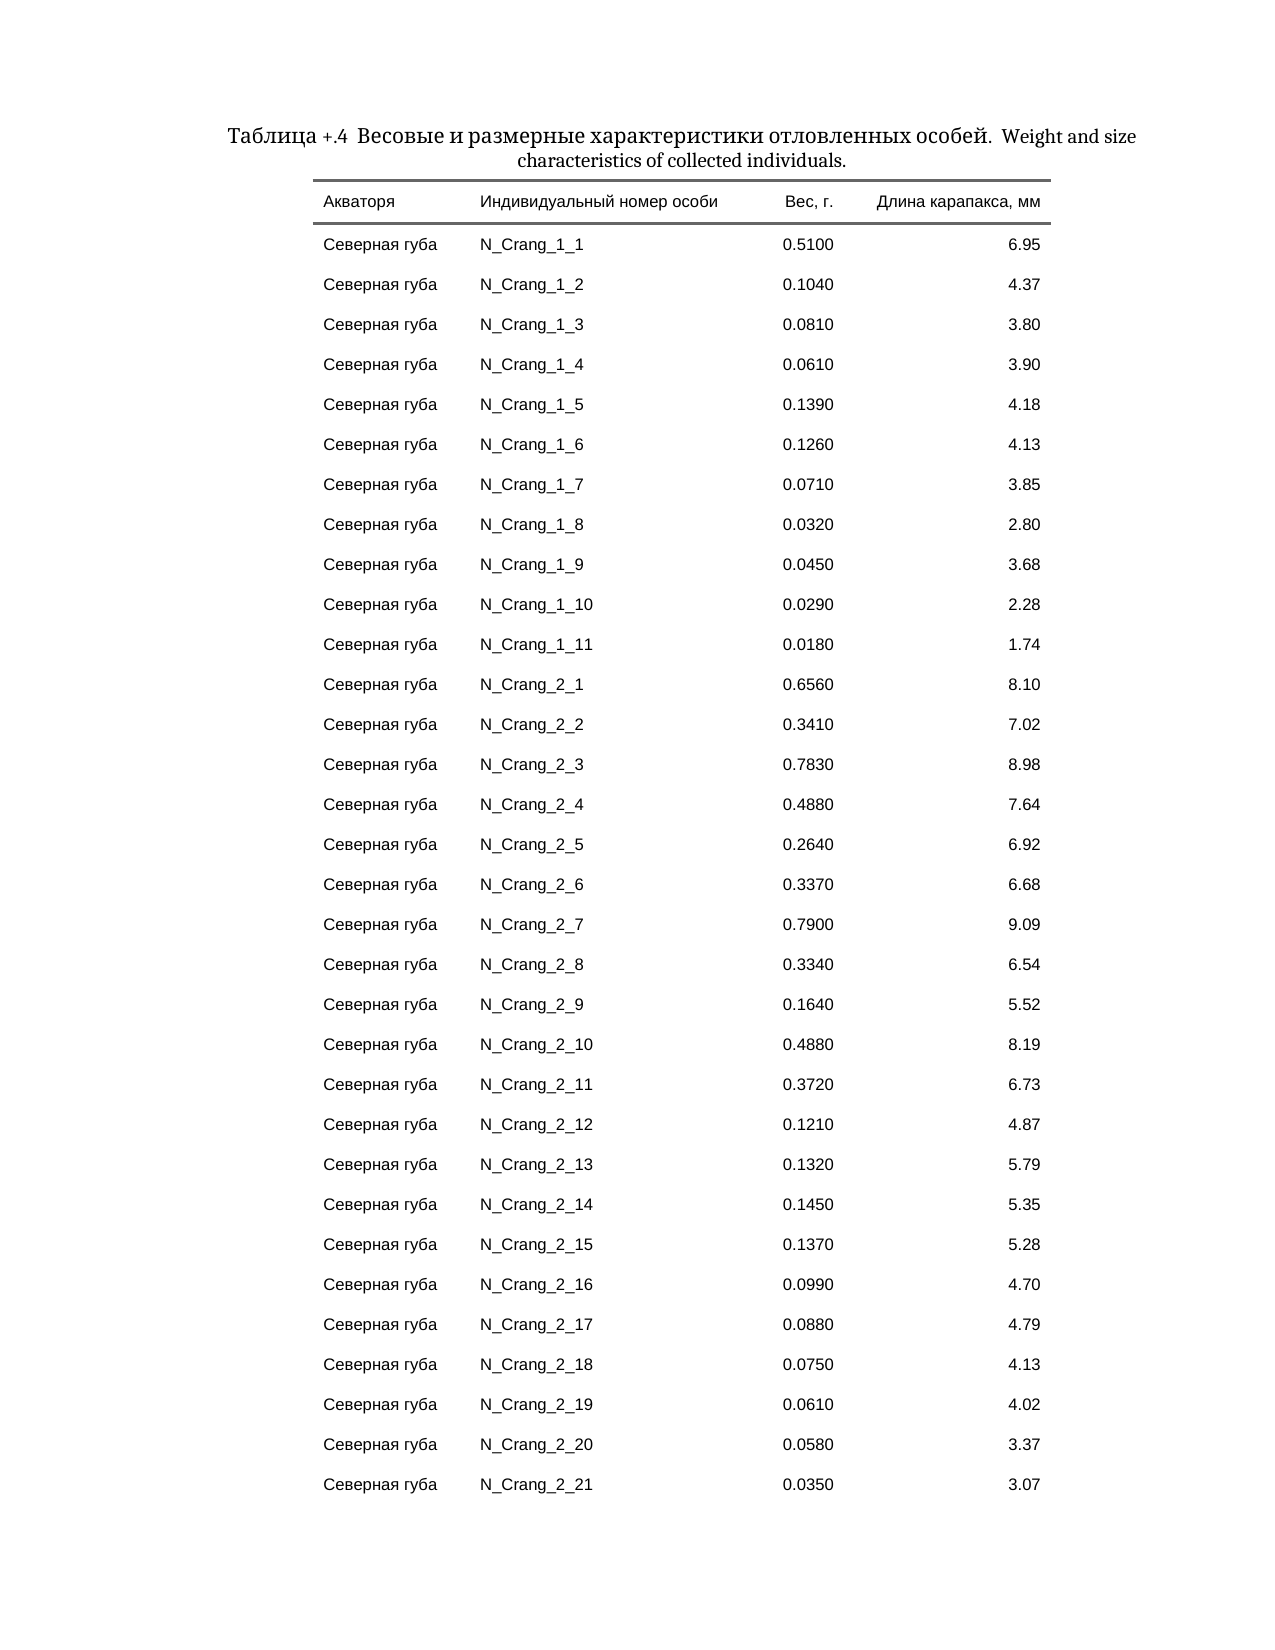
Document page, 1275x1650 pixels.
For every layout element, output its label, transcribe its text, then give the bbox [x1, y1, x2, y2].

table_cell N_Crang_1_9 [470, 545, 750, 585]
table_cell Северная губа [313, 545, 469, 585]
table_cell 0.3370 [750, 865, 844, 905]
table_cell Северная губа [313, 305, 469, 345]
table_cell 0.5100 [750, 225, 844, 265]
table_cell Северная губа [313, 1225, 469, 1265]
table_cell N_Crang_2_16 [470, 1265, 750, 1305]
table_cell Северная губа [313, 665, 469, 705]
table_cell 4.18 [844, 385, 1051, 425]
table_cell N_Crang_2_4 [470, 785, 750, 825]
table_cell Северная губа [313, 385, 469, 425]
table_cell 0.2640 [750, 825, 844, 865]
table_cell Северная губа [313, 1145, 469, 1185]
table_cell 0.3410 [750, 705, 844, 745]
table_cell 0.0610 [750, 345, 844, 385]
table_cell 3.90 [844, 345, 1051, 385]
table_cell 0.0580 [750, 1425, 844, 1465]
table_cell 0.7830 [750, 745, 844, 785]
table_cell Северная губа [313, 1465, 469, 1505]
table_cell Северная губа [313, 1385, 469, 1425]
table_cell 0.1390 [750, 385, 844, 425]
table_cell N_Crang_1_6 [470, 425, 750, 465]
table_header Акваторя [313, 182, 469, 222]
table_cell 0.3720 [750, 1065, 844, 1105]
table_cell Северная губа [313, 1425, 469, 1465]
table_cell 0.0450 [750, 545, 844, 585]
table_cell Северная губа [313, 825, 469, 865]
table_cell 1.74 [844, 625, 1051, 665]
table_cell N_Crang_2_7 [470, 905, 750, 945]
table_cell 0.0290 [750, 585, 844, 625]
table_cell 0.1040 [750, 265, 844, 305]
table_cell 4.02 [844, 1385, 1051, 1425]
table_cell N_Crang_2_9 [470, 985, 750, 1025]
table_cell 0.0320 [750, 505, 844, 545]
text Таблица +.4 Весовые и размерные характеристики отловленных особей. Weight and size characteristics of collected individuals. [183, 124, 1180, 172]
table_cell 5.79 [844, 1145, 1051, 1185]
table_cell N_Crang_2_17 [470, 1305, 750, 1345]
table_cell Северная губа [313, 505, 469, 545]
table_cell 7.64 [844, 785, 1051, 825]
table_header Длина карапакса, мм [844, 182, 1051, 222]
table_cell N_Crang_2_1 [470, 665, 750, 705]
table_cell Северная губа [313, 225, 469, 265]
table_cell 5.52 [844, 985, 1051, 1025]
table_cell N_Crang_1_4 [470, 345, 750, 385]
table_cell 0.4880 [750, 785, 844, 825]
table_cell Северная губа [313, 625, 469, 665]
table_cell N_Crang_2_2 [470, 705, 750, 745]
table_cell Северная губа [313, 425, 469, 465]
table_cell N_Crang_2_18 [470, 1345, 750, 1385]
table_cell N_Crang_2_21 [470, 1465, 750, 1505]
table_cell N_Crang_2_19 [470, 1385, 750, 1425]
table_cell 4.13 [844, 425, 1051, 465]
table_cell 8.10 [844, 665, 1051, 705]
table_cell N_Crang_1_5 [470, 385, 750, 425]
table_cell Северная губа [313, 705, 469, 745]
table_cell 0.1370 [750, 1225, 844, 1265]
table_header Вес, г. [750, 182, 844, 222]
table_cell N_Crang_2_5 [470, 825, 750, 865]
table_cell 2.80 [844, 505, 1051, 545]
table_cell N_Crang_2_20 [470, 1425, 750, 1465]
table_cell 5.28 [844, 1225, 1051, 1265]
table_cell N_Crang_2_8 [470, 945, 750, 985]
table_cell N_Crang_1_8 [470, 505, 750, 545]
table_cell 3.37 [844, 1425, 1051, 1465]
table_cell 3.68 [844, 545, 1051, 585]
table_cell 0.0610 [750, 1385, 844, 1425]
table_cell Северная губа [313, 465, 469, 505]
table_cell Северная губа [313, 585, 469, 625]
table_cell N_Crang_2_14 [470, 1185, 750, 1225]
table_cell Северная губа [313, 1265, 469, 1305]
table_cell 3.80 [844, 305, 1051, 345]
table_cell 0.1450 [750, 1185, 844, 1225]
table_cell 8.98 [844, 745, 1051, 785]
table_cell Северная губа [313, 1185, 469, 1225]
table_cell 7.02 [844, 705, 1051, 745]
table_cell 0.0990 [750, 1265, 844, 1305]
table_cell 0.0350 [750, 1465, 844, 1505]
table_cell N_Crang_1_10 [470, 585, 750, 625]
table_cell 0.6560 [750, 665, 844, 705]
table_cell 0.4880 [750, 1025, 844, 1065]
table_cell 6.54 [844, 945, 1051, 985]
table_cell 4.70 [844, 1265, 1051, 1305]
table_cell Северная губа [313, 1305, 469, 1345]
table_cell N_Crang_2_13 [470, 1145, 750, 1185]
table_cell Северная губа [313, 1025, 469, 1065]
table_cell 6.73 [844, 1065, 1051, 1105]
table_cell 4.13 [844, 1345, 1051, 1385]
table_cell N_Crang_1_1 [470, 225, 750, 265]
table_cell Северная губа [313, 865, 469, 905]
table_cell 6.92 [844, 825, 1051, 865]
table_cell Северная губа [313, 945, 469, 985]
table_cell 0.1260 [750, 425, 844, 465]
table_cell N_Crang_2_10 [470, 1025, 750, 1065]
table_cell 6.68 [844, 865, 1051, 905]
table_cell 0.1640 [750, 985, 844, 1025]
table_cell 5.35 [844, 1185, 1051, 1225]
table_cell Северная губа [313, 1105, 469, 1145]
table_cell 0.0880 [750, 1305, 844, 1345]
table_cell 0.3340 [750, 945, 844, 985]
table_cell 3.07 [844, 1465, 1051, 1505]
table_cell Северная губа [313, 265, 469, 305]
table_cell Северная губа [313, 1065, 469, 1105]
table_cell N_Crang_2_3 [470, 745, 750, 785]
table_cell 3.85 [844, 465, 1051, 505]
table_cell N_Crang_2_12 [470, 1105, 750, 1145]
table_cell 0.0710 [750, 465, 844, 505]
table_cell N_Crang_1_3 [470, 305, 750, 345]
table_cell 0.0750 [750, 1345, 844, 1385]
table_cell Северная губа [313, 745, 469, 785]
table_cell Северная губа [313, 785, 469, 825]
table_cell Северная губа [313, 345, 469, 385]
table_cell N_Crang_2_11 [470, 1065, 750, 1105]
table_cell 0.1320 [750, 1145, 844, 1185]
table_cell Северная губа [313, 1345, 469, 1385]
table_cell 2.28 [844, 585, 1051, 625]
table_cell Северная губа [313, 985, 469, 1025]
table_cell 0.0810 [750, 305, 844, 345]
table_cell 4.37 [844, 265, 1051, 305]
table_cell 0.7900 [750, 905, 844, 945]
table_cell 8.19 [844, 1025, 1051, 1065]
table_cell 0.1210 [750, 1105, 844, 1145]
table_cell N_Crang_1_7 [470, 465, 750, 505]
table_cell N_Crang_2_15 [470, 1225, 750, 1265]
table_cell Северная губа [313, 905, 469, 945]
table_cell N_Crang_1_2 [470, 265, 750, 305]
table_cell 4.87 [844, 1105, 1051, 1145]
table_cell 4.79 [844, 1305, 1051, 1345]
table_cell N_Crang_2_6 [470, 865, 750, 905]
table_cell 9.09 [844, 905, 1051, 945]
table_cell N_Crang_1_11 [470, 625, 750, 665]
table_cell 0.0180 [750, 625, 844, 665]
table_cell 6.95 [844, 225, 1051, 265]
table_header Индивидуальный номер особи [470, 182, 750, 222]
